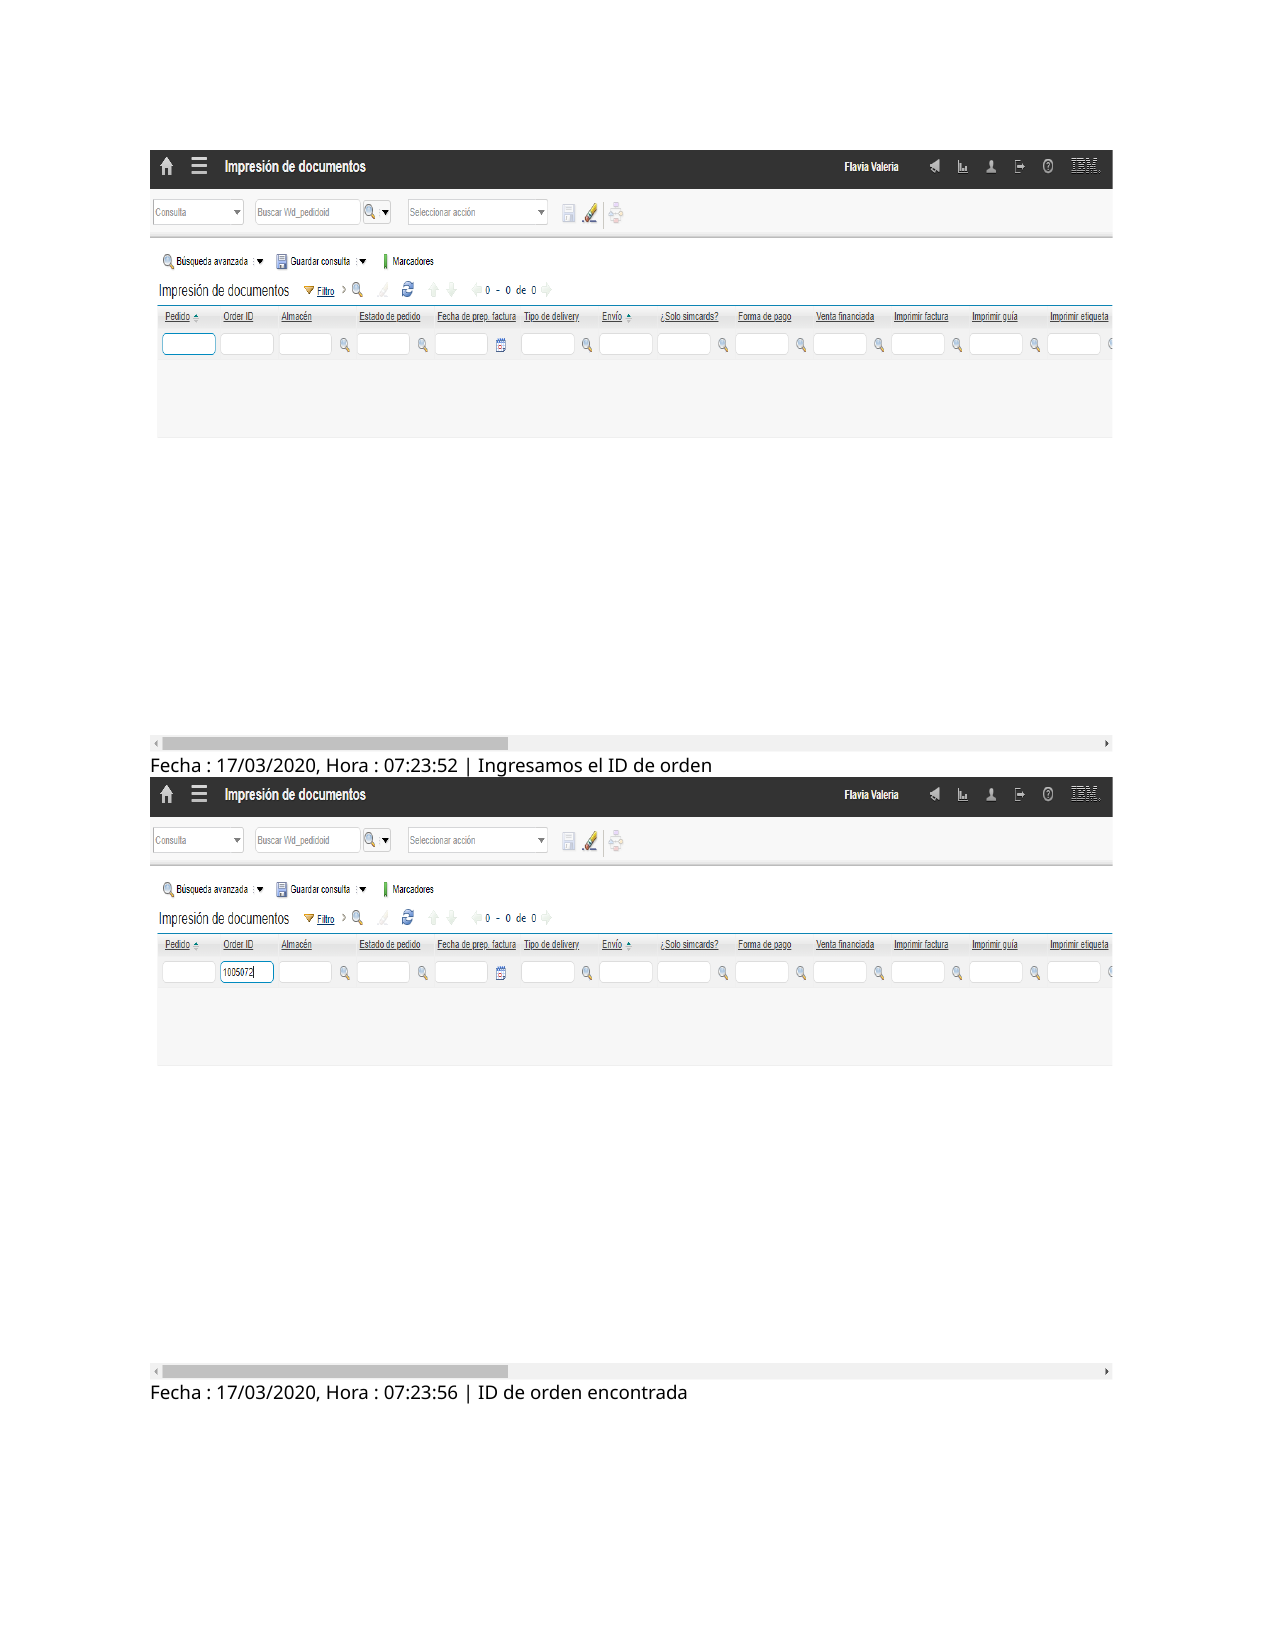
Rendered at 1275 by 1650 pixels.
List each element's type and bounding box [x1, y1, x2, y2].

picture [150, 777, 1113, 1380]
text [150, 150, 1125, 1405]
picture [150, 150, 1113, 752]
